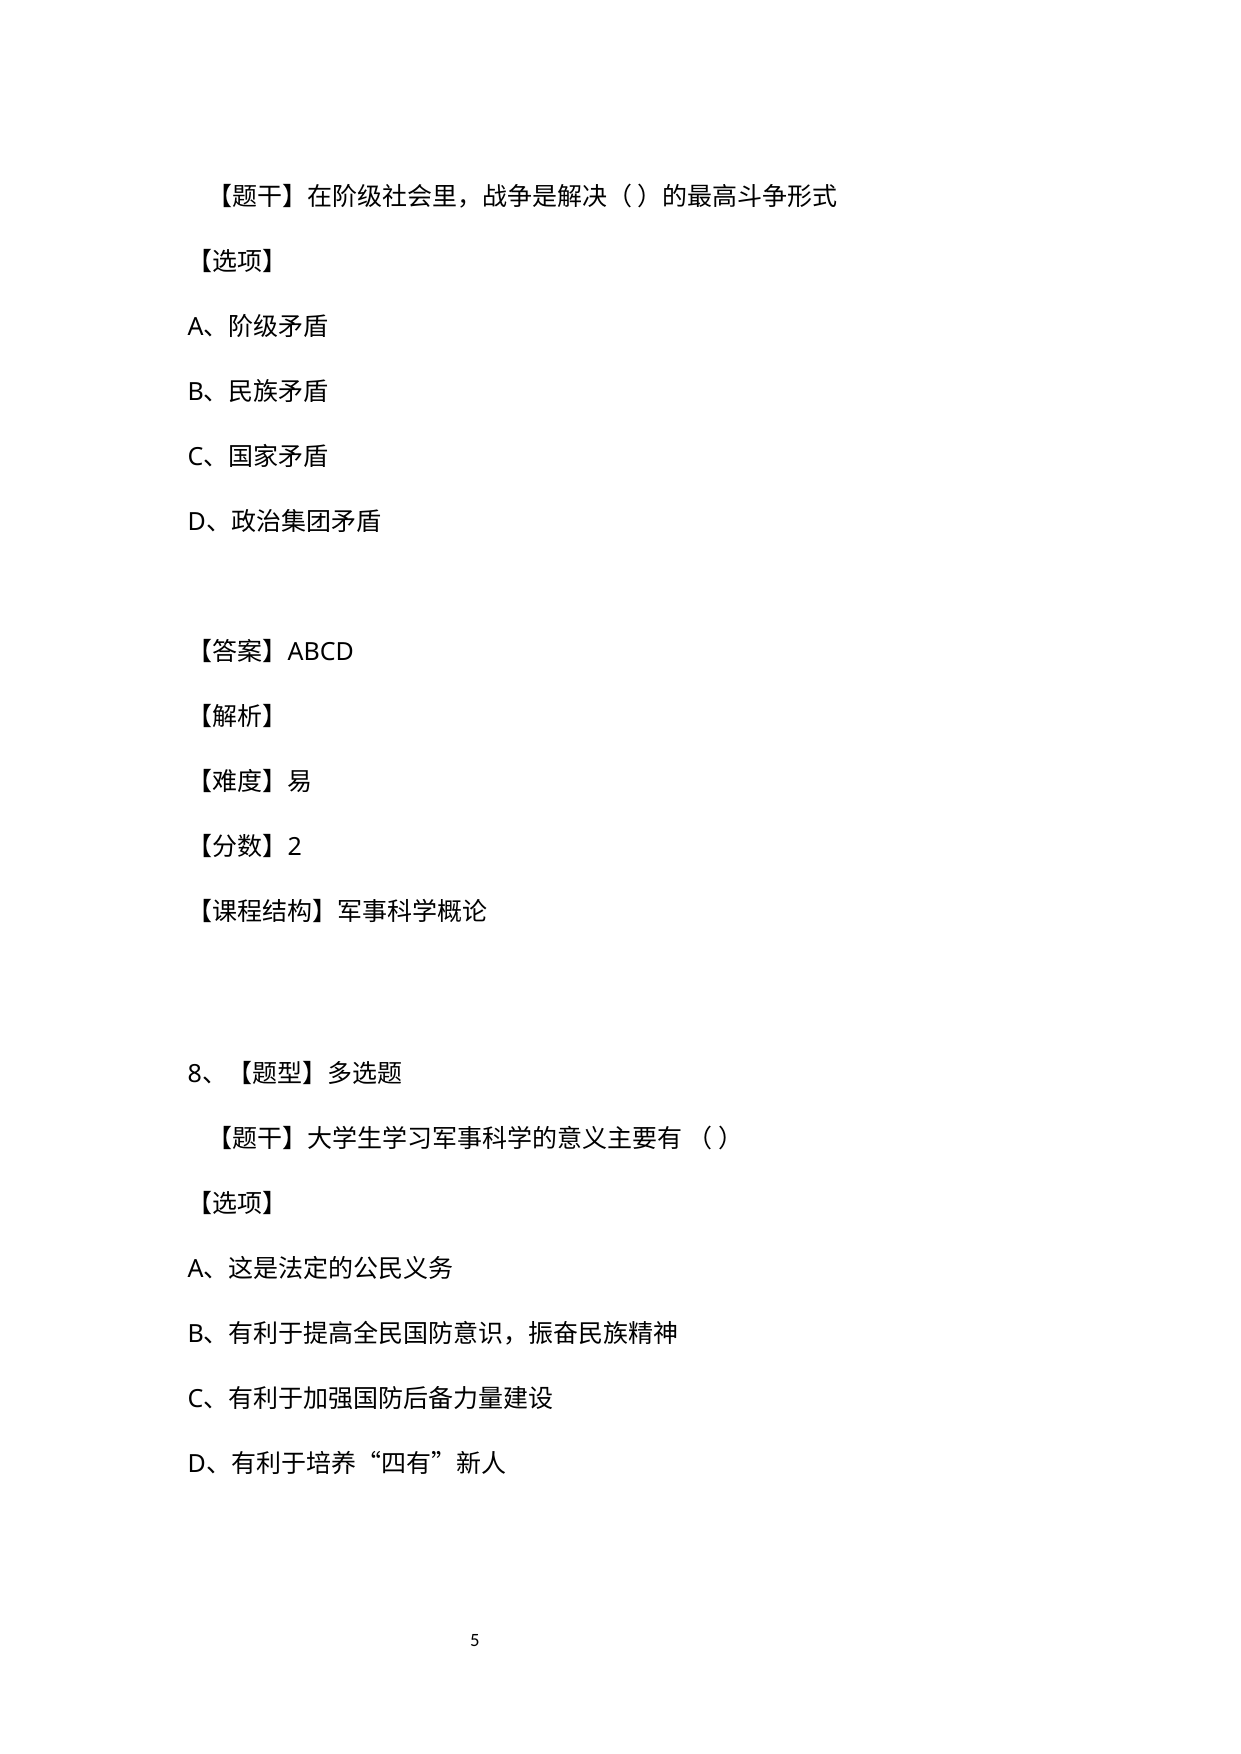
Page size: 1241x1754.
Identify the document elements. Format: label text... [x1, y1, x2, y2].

list 【选项】 [187, 1169, 1053, 1234]
list 8、【题型】多选题 【题干】大学生学习军事科学的意义主要有 （ ） [187, 1039, 1053, 1169]
text 【答案】ABCD 【解析】 【难度】易 【分数】2 【课程结构】军事科学概论 [187, 617, 1053, 942]
list 这是法定的公民义务 [187, 1234, 1053, 1299]
list 阶级矛盾 [187, 292, 1053, 357]
list 有利于加强国防后备力量建设 [187, 1364, 1053, 1429]
list 国家矛盾 [187, 422, 1053, 487]
list 政治集团矛盾 [187, 487, 1053, 552]
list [187, 162, 1053, 227]
list 【选项】 [187, 227, 1053, 292]
list 有利于提高全民国防意识，振奋民族精神 [187, 1299, 1053, 1364]
list 民族矛盾 [187, 357, 1053, 422]
list 有利于培养“四有”新人 [187, 1429, 1053, 1494]
